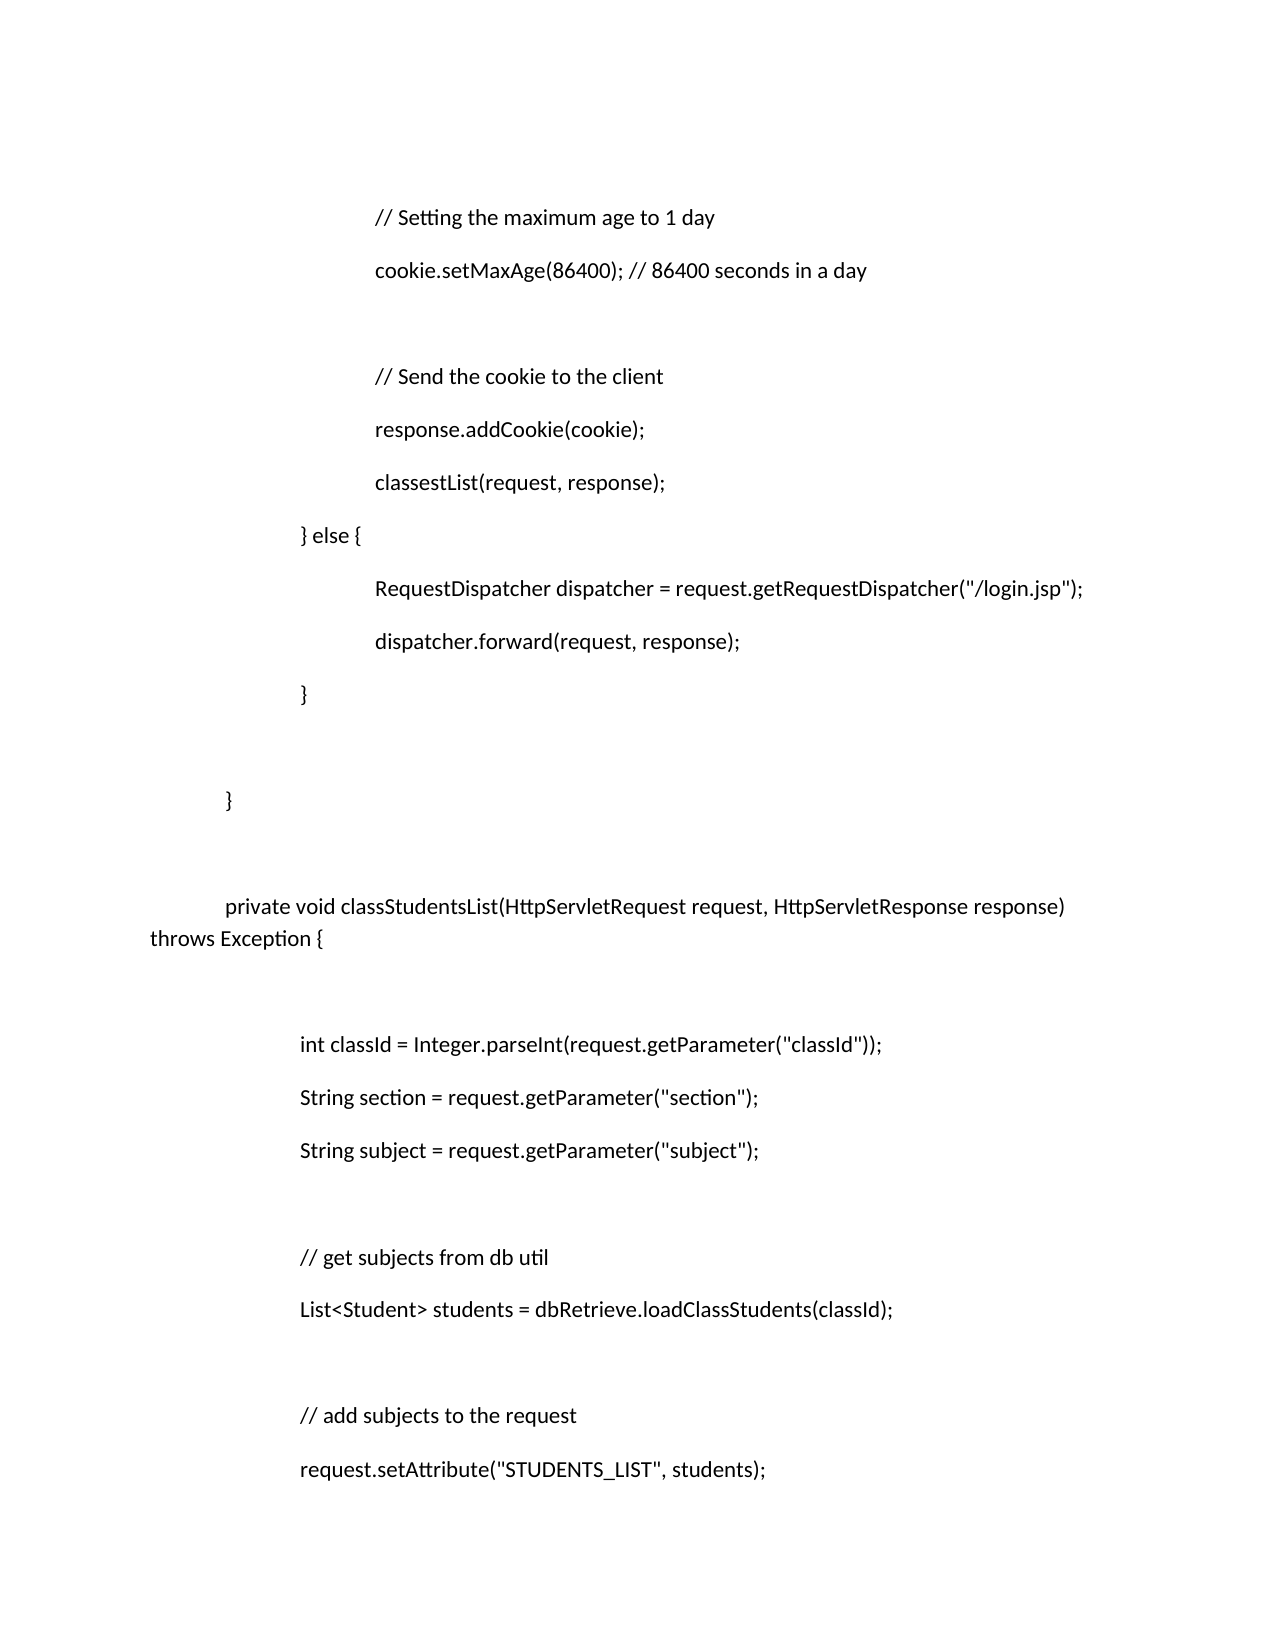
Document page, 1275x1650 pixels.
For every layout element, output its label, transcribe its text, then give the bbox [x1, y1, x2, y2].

text classestList(request, response); [150, 468, 1125, 496]
text response.addCookie(cookie); [150, 415, 1125, 443]
text List<Student> students = dbRetrieve.loadClassStudents(classId); [150, 1296, 1125, 1324]
text // add subjects to the request [150, 1402, 1125, 1430]
text // get subjects from db util [150, 1243, 1125, 1271]
text // Setting the maximum age to 1 day [150, 203, 1125, 231]
text int classId = Integer.parseInt(request.getParameter("classId")); [150, 1031, 1125, 1058]
text } [150, 786, 1125, 814]
text } [150, 680, 1125, 708]
text dispatcher.forward(request, response); [150, 627, 1125, 655]
text String subject = request.getParameter("subject"); [150, 1137, 1125, 1164]
text } else { [150, 521, 1125, 549]
text cookie.setMaxAge(86400); // 86400 seconds in a day [150, 256, 1125, 284]
text request.setAttribute("STUDENTS_LIST", students); [150, 1455, 1125, 1483]
text // Send the cookie to the client [150, 362, 1125, 390]
text private void classStudentsList(HttpServletRequest request, HttpServletResponse response) throws Exception { [150, 892, 1125, 952]
text String section = request.getParameter("section"); [150, 1083, 1125, 1112]
text RequestDispatcher dispatcher = request.getRequestDispatcher("/login.jsp"); [150, 574, 1125, 602]
